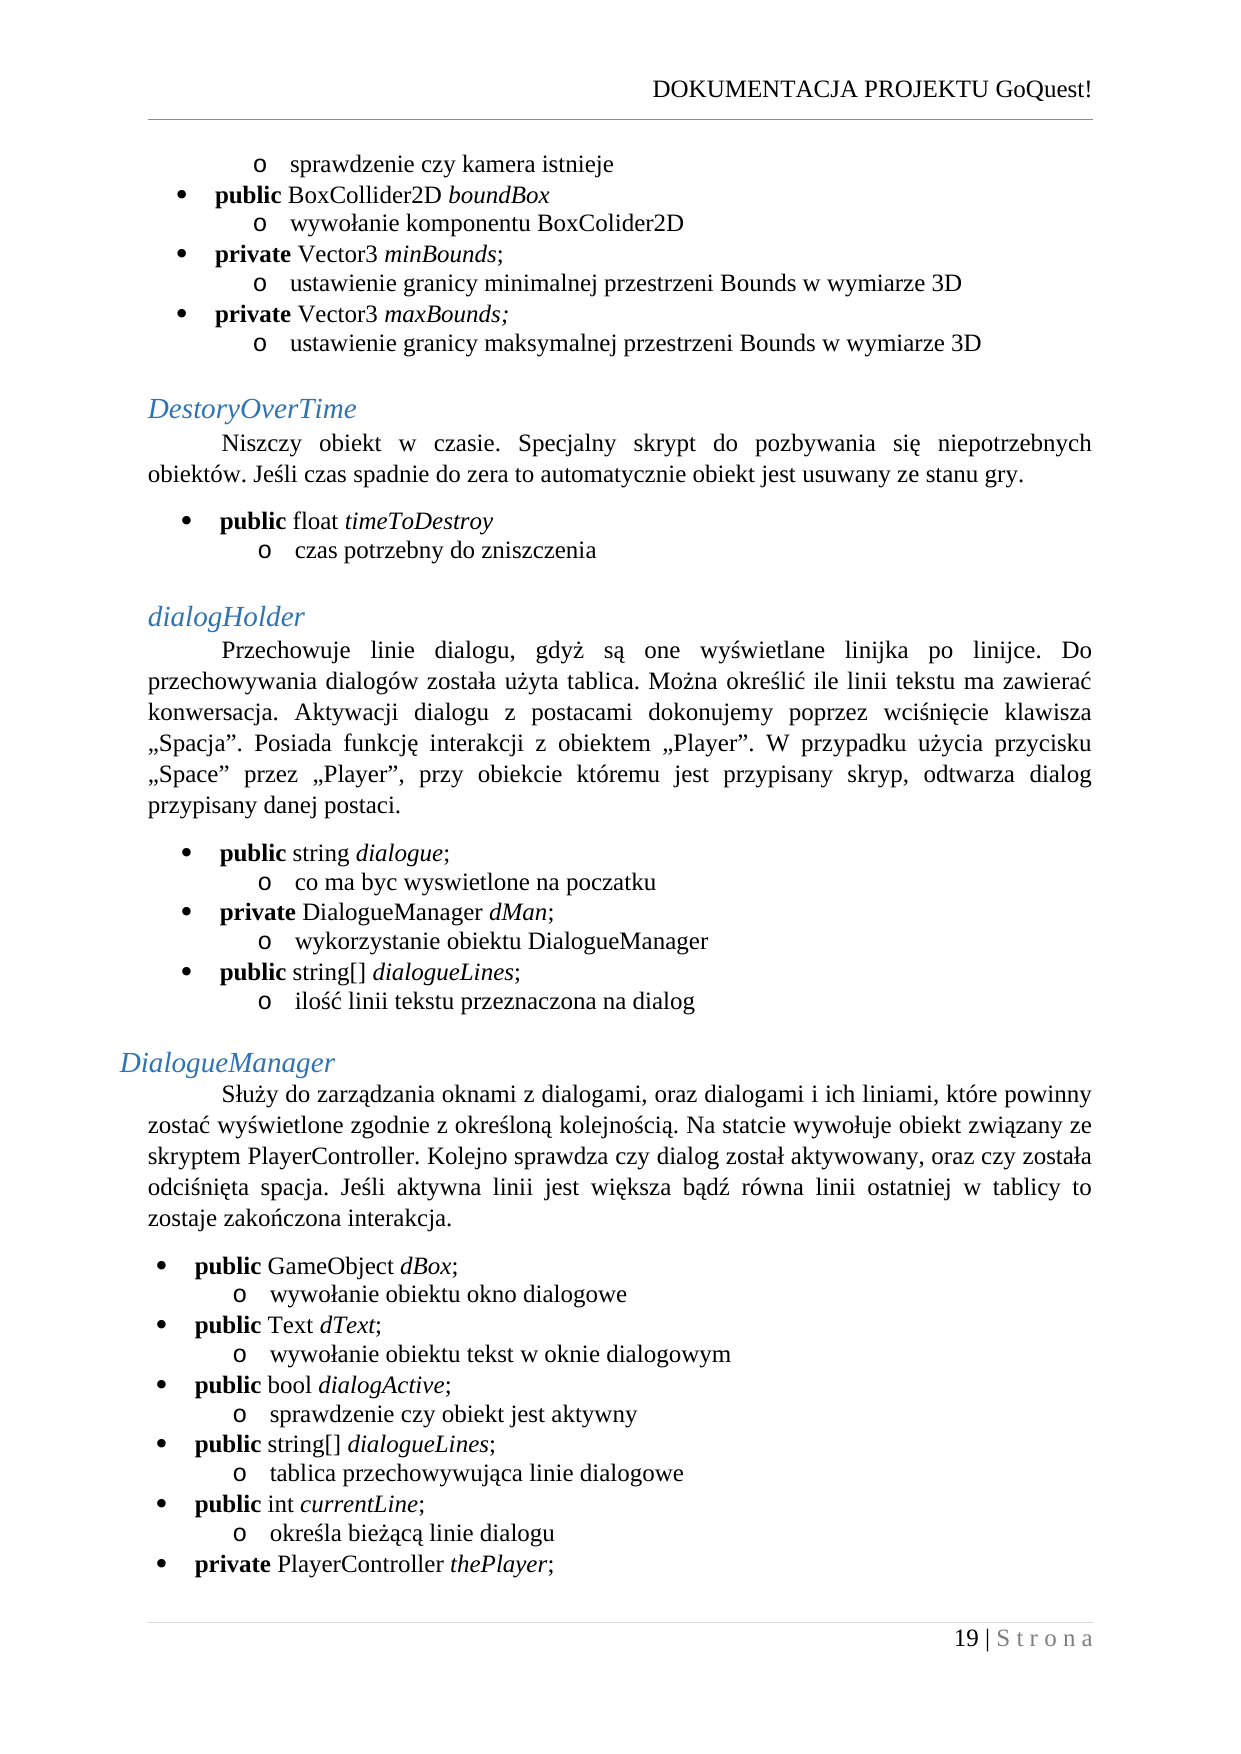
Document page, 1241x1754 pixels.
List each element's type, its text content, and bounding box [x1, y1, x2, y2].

list ilość linii tekstu przeznaczona na dialog [257, 986, 1093, 1017]
list wywołanie obiektu okno dialogowe [232, 1279, 1093, 1310]
list public float timeToDestroy [182, 506, 1093, 535]
list private Vector3 minBounds; [177, 239, 1093, 268]
text Niszczy obiekt w czasie. Specjalny skrypt do pozbywania się niepotrzebnych obiektów. Jeśli czas spadnie do zera to automatycznie obiekt jest usuwany ze stanu gry. [148, 428, 1093, 487]
list public string dialogue; [182, 838, 1093, 867]
list wywołanie komponentu BoxColider2D [252, 208, 1093, 239]
list wykorzystanie obiektu DialogueManager [257, 926, 1093, 957]
list public string[] dialogueLines; [182, 957, 1093, 986]
list public string[] dialogueLines; [157, 1429, 1093, 1458]
list tablica przechowywująca linie dialogowe [232, 1458, 1093, 1489]
list określa bieżącą linie dialogu [232, 1518, 1093, 1549]
list ustawienie granicy maksymalnej przestrzeni Bounds w wymiarze 3D [252, 328, 1093, 358]
list private Vector3 maxBounds; [177, 299, 1093, 328]
text Przechowuje linie dialogu, gdyż są one wyświetlane linijka po linijce. Do przechowywania dialogów została użyta tablica. Można określić ile linii tekstu ma zawierać konwersacja. Aktywacji dialogu z postacami dokonujemy poprzez wciśnięcie klawisza „Spacja”. Posiada funkcję interakcji z obiektem „Player”. W przypadku użycia przycisku „Space” przez „Player”, przy obiekcie któremu jest przypisany skryp, odtwarza dialog przypisany danej postaci. [148, 635, 1093, 819]
text DialogueManager [119, 1045, 1093, 1079]
subtitle DestoryOverTime [148, 391, 1093, 425]
list public GameObject dBox; [157, 1251, 1093, 1279]
list private DialogueManager dMan; [182, 897, 1093, 926]
text Służy do zarządzania oknami z dialogami, oraz dialogami i ich liniami, które powinny zostać wyświetlone zgodnie z określoną kolejnością. Na statcie wywołuje obiekt związany ze skryptem PlayerController. Kolejno sprawdza czy dialog został aktywowany, oraz czy została odciśnięta spacja. Jeśli aktywna linii jest większa bądź równa linii ostatniej w tablicy to zostaje zakończona interakcja. [148, 1079, 1093, 1232]
list ustawienie granicy minimalnej przestrzeni Bounds w wymiarze 3D [252, 268, 1093, 299]
list sprawdzenie czy obiekt jest aktywny [232, 1399, 1093, 1429]
list public int currentLine; [157, 1489, 1093, 1518]
list public Text dText; [157, 1310, 1093, 1339]
list wywołanie obiektu tekst w oknie dialogowym [232, 1339, 1093, 1370]
list public bool dialogActive; [157, 1370, 1093, 1399]
list public BoxCollider2D boundBox [177, 180, 1093, 208]
list sprawdzenie czy kamera istnieje [252, 149, 1093, 180]
list co ma byc wyswietlone na poczatku [257, 867, 1093, 897]
list czas potrzebny do zniszczenia [257, 535, 1093, 566]
subtitle dialogHolder [148, 599, 1093, 632]
list private PlayerController thePlayer; [157, 1549, 1093, 1577]
